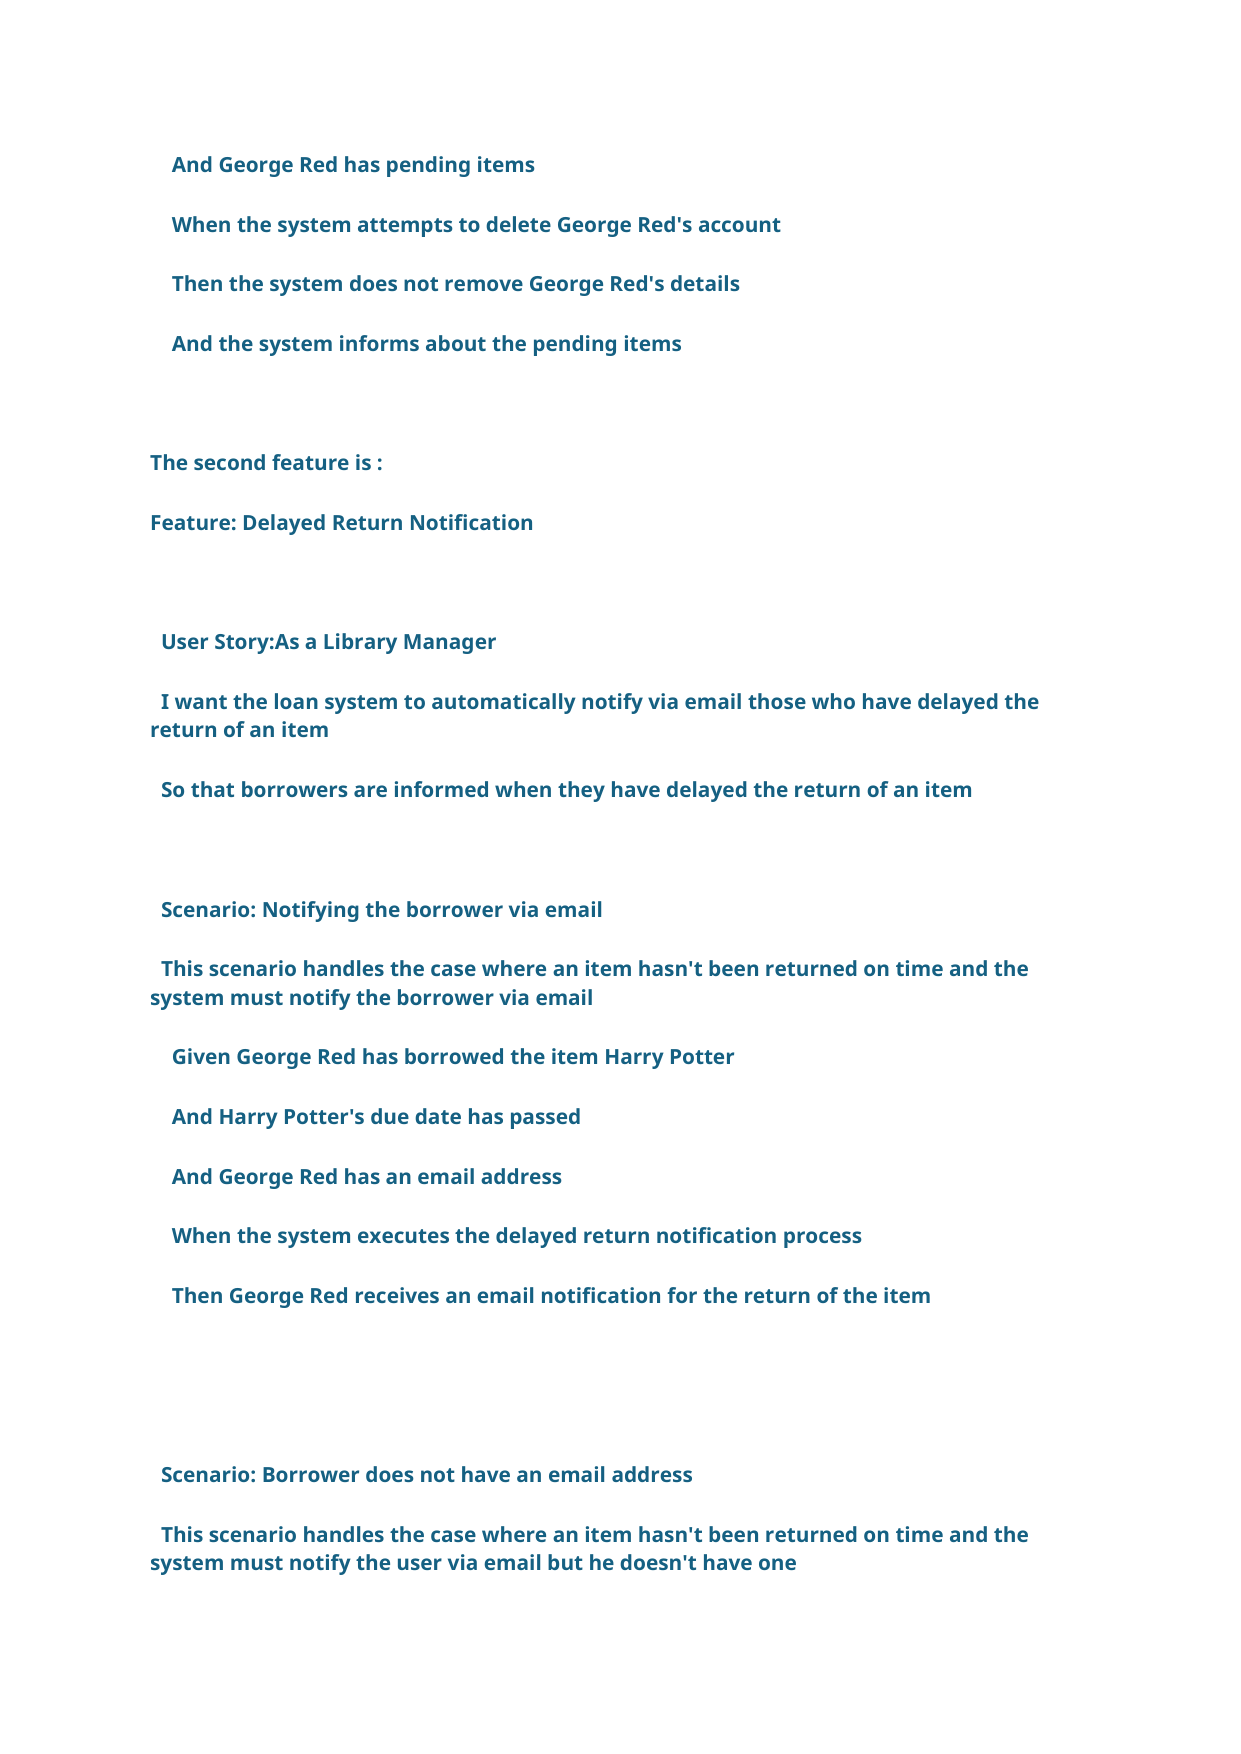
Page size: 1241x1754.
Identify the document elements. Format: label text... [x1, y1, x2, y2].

text User Story:As a Library Manager [150, 627, 1090, 656]
text When the system executes the delayed return notification process [150, 1222, 1090, 1250]
text Given George Red has borrowed the item Harry Potter [150, 1042, 1090, 1071]
text When the system attempts to delete George Red's account [150, 210, 1090, 238]
text Then George Red receives an email notification for the return of the item [150, 1281, 1090, 1310]
text Feature: Delayed Return Notification [150, 508, 1090, 537]
text This scenario handles the case where an item hasn't been returned on time and the system must notify the user via email but he doesn't have one [150, 1520, 1090, 1577]
text Scenario: Borrower does not have an email address [150, 1460, 1090, 1489]
text Then the system does not remove George Red's details [150, 269, 1090, 298]
text And George Red has an email address [150, 1162, 1090, 1190]
text The second feature is : [150, 448, 1090, 477]
text So that borrowers are informed when they have delayed the return of an item [150, 775, 1090, 804]
text And George Red has pending items [150, 150, 1090, 178]
text And the system informs about the pending items [150, 329, 1090, 357]
text I want the loan system to automatically notify via email those who have delayed the return of an item [150, 687, 1090, 744]
text And Harry Potter's due date has passed [150, 1102, 1090, 1131]
text Scenario: Notifying the borrower via email [150, 895, 1090, 923]
text This scenario handles the case where an item hasn't been returned on time and the system must notify the borrower via email [150, 954, 1090, 1011]
